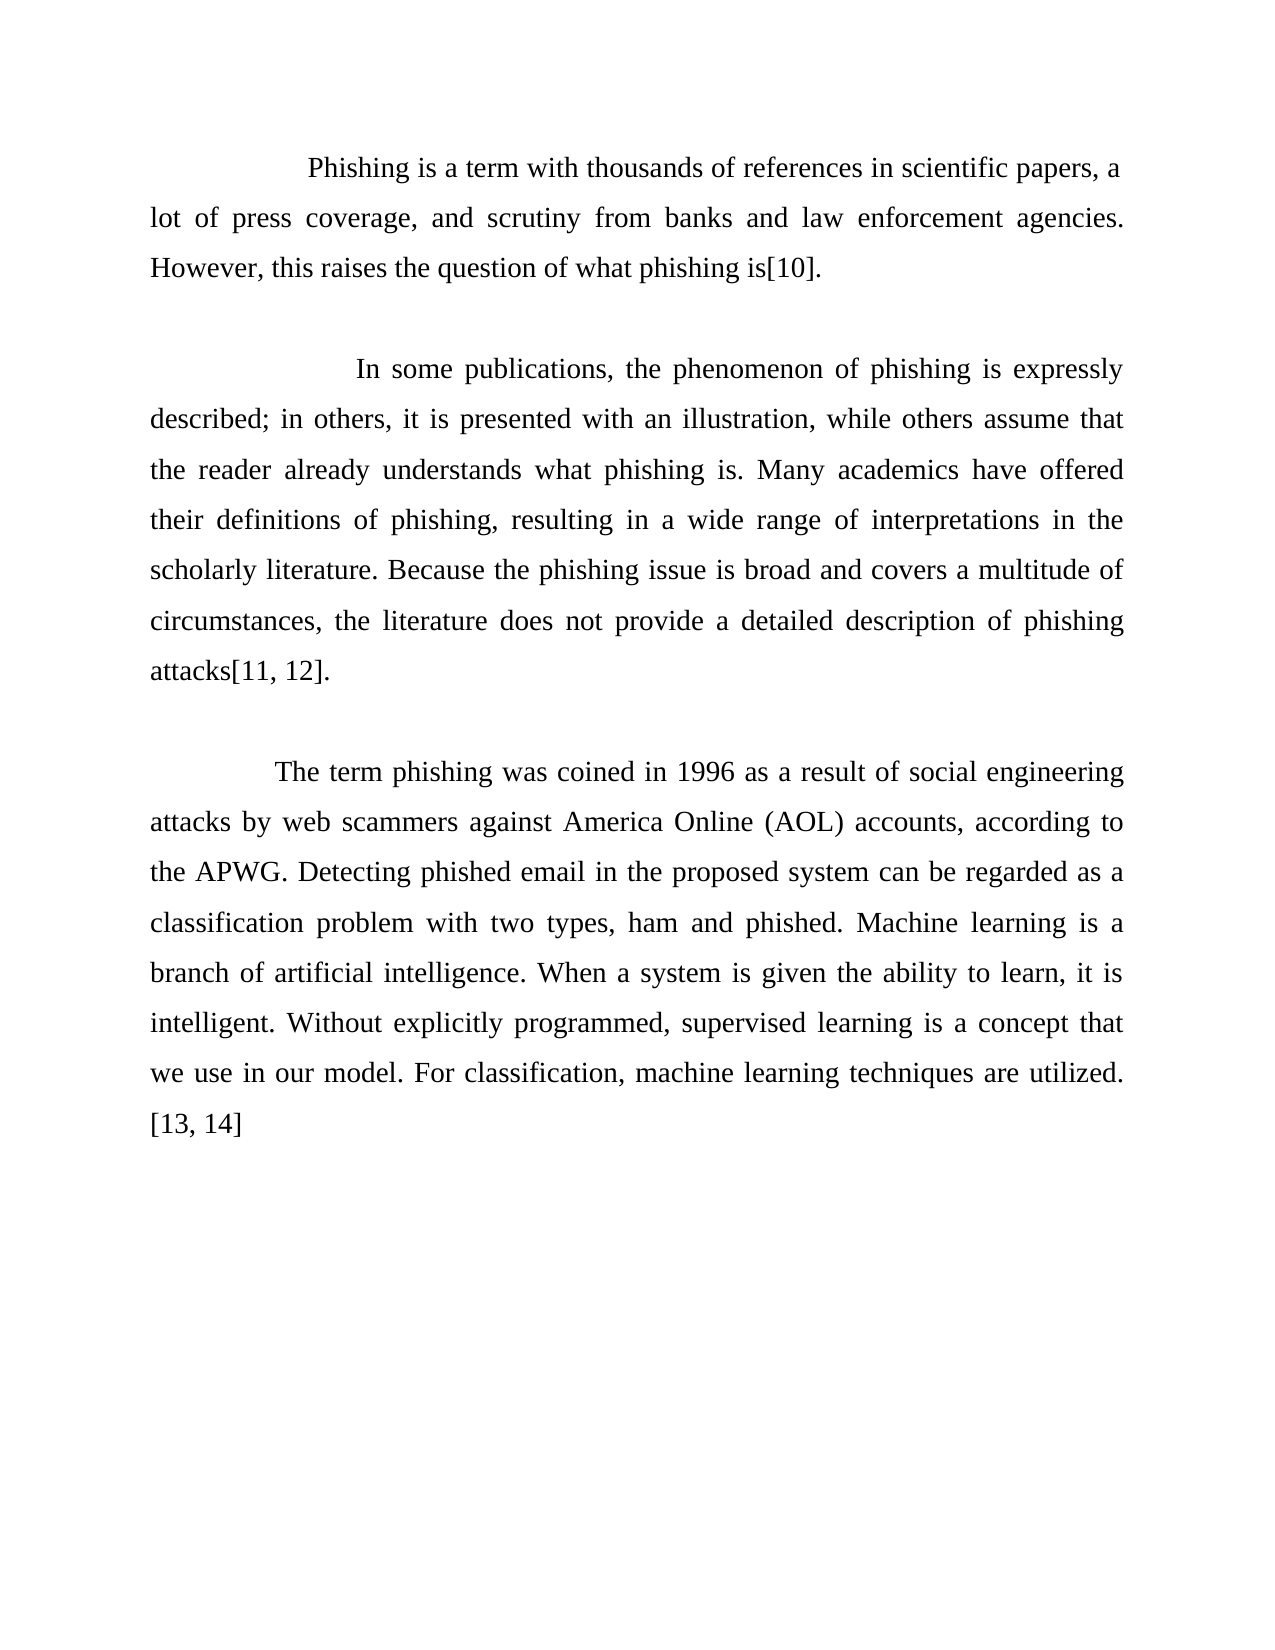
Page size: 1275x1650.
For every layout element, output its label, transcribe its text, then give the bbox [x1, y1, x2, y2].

text Phishing is a term with thousands of references in scientific papers, a lot of press coverage, and scrutiny from banks and law enforcement agencies. However, this raises the question of what phishing is[10]. [150, 150, 1125, 284]
text In some publications, the phenomenon of phishing is expressly described; in others, it is presented with an illustration, while others assume that the reader already understands what phishing is. Many academics have offered their definitions of phishing, resulting in a wide range of interpretations in the scholarly literature. Because the phishing issue is broad and covers a multitude of circumstances, the literature does not provide a detailed description of phishing attacks[11, 12]. [150, 351, 1125, 687]
text The term phishing was coined in 1996 as a result of social engineering attacks by web scammers against America Online (AOL) accounts, according to the APWG. Detecting phished email in the proposed system can be regarded as a classification problem with two types, ham and phished. Machine learning is a branch of artificial intelligence. When a system is given the ability to learn, it is intelligent. Without explicitly programmed, supervised learning is a concept that we use in our model. For classification, machine learning techniques are utilized.[13, 14] [150, 754, 1125, 1139]
